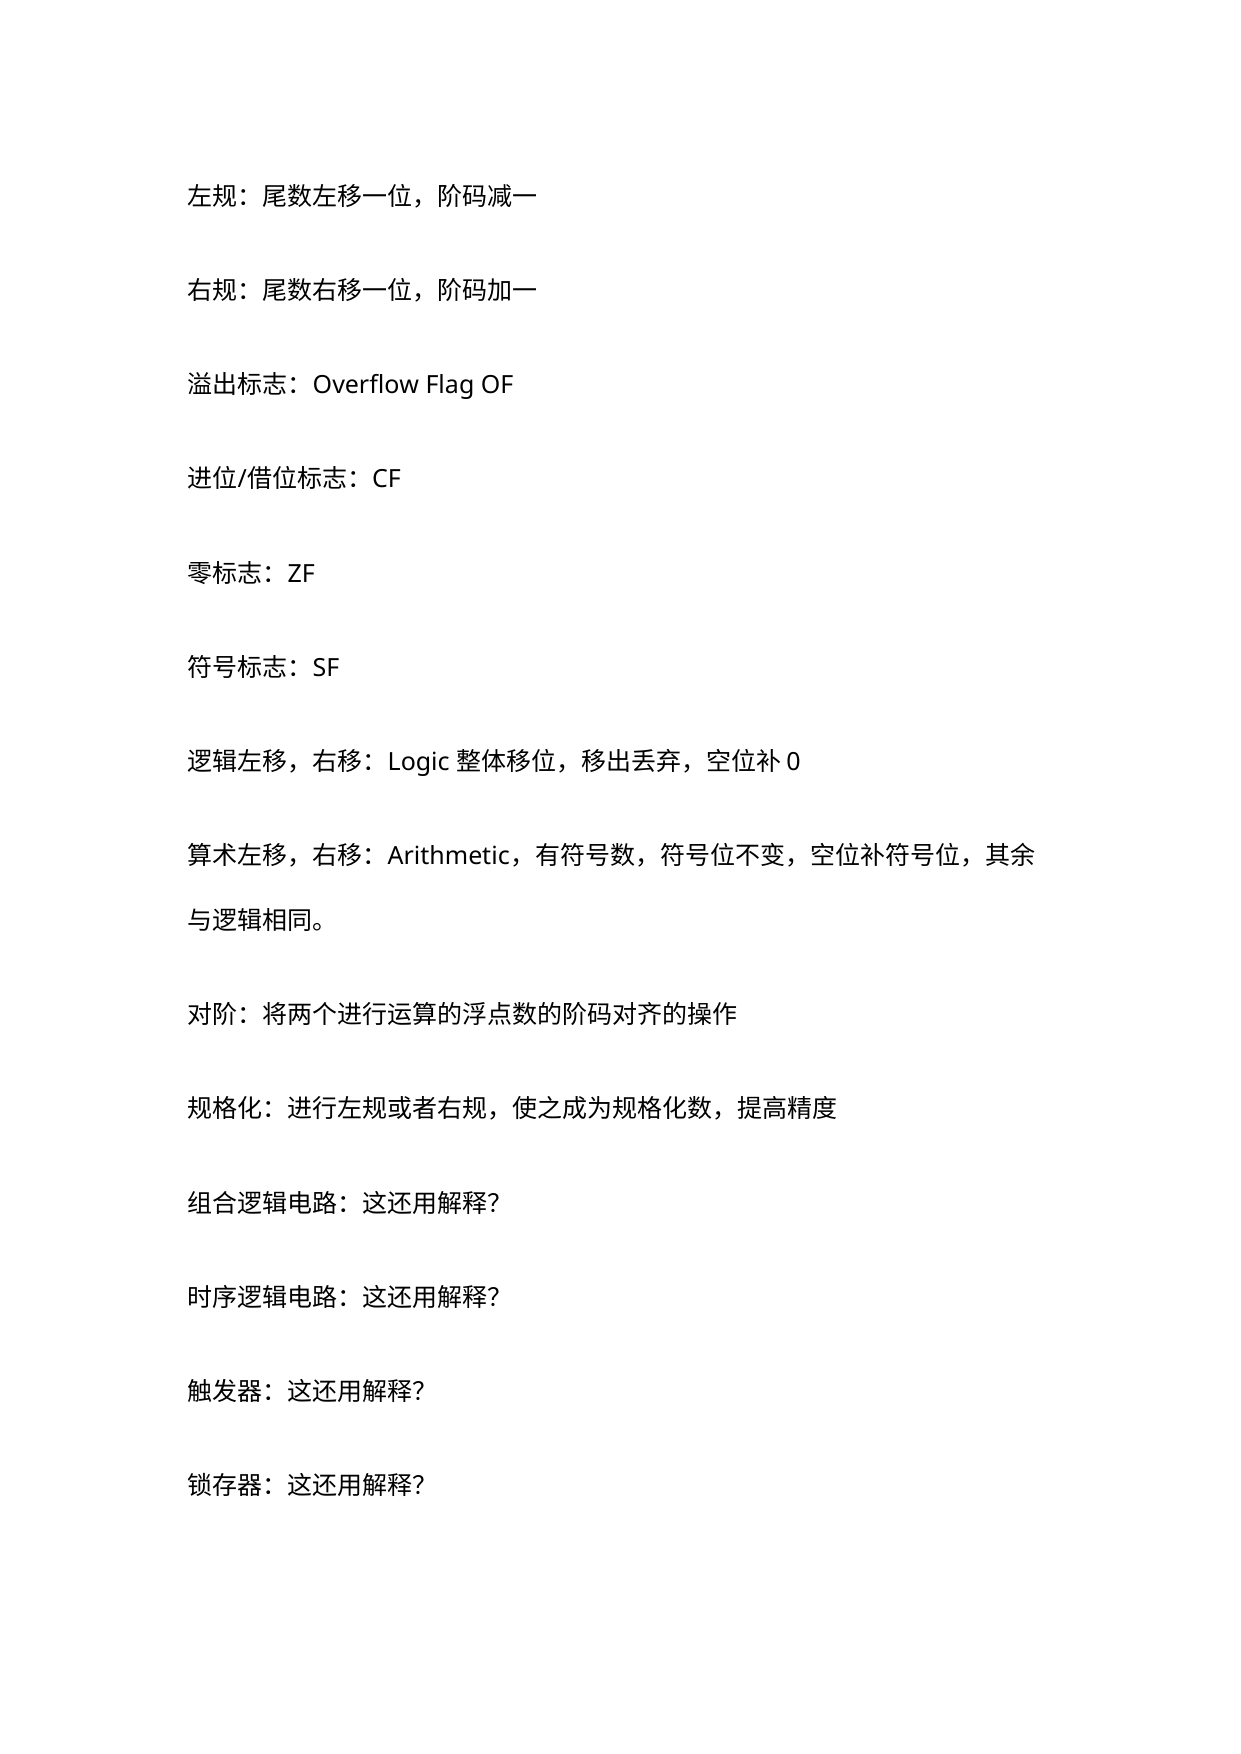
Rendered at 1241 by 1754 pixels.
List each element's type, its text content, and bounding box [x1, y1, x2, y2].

text 时序逻辑电路：这还用解释？ [187, 1263, 1053, 1328]
text 逻辑左移，右移：Logic 整体移位，移出丢弃，空位补0 [187, 727, 1053, 792]
text 组合逻辑电路：这还用解释？ [187, 1169, 1053, 1234]
text 符号标志：SF [187, 633, 1053, 698]
text 规格化：进行左规或者右规，使之成为规格化数，提高精度 [187, 1074, 1053, 1139]
text 锁存器：这还用解释？ [187, 1451, 1053, 1516]
text 溢出标志：Overflow Flag OF [187, 350, 1053, 415]
text 右规：尾数右移一位，阶码加一 [187, 256, 1053, 321]
text 算术左移，右移：Arithmetic，有符号数，符号位不变，空位补符号位，其余与逻辑相同。 [187, 821, 1053, 951]
text 对阶：将两个进行运算的浮点数的阶码对齐的操作 [187, 980, 1053, 1045]
text 触发器：这还用解释？ [187, 1357, 1053, 1422]
text 左规：尾数左移一位，阶码减一 [187, 162, 1053, 227]
text 零标志：ZF [187, 539, 1053, 604]
text 进位/借位标志：CF [187, 444, 1053, 509]
